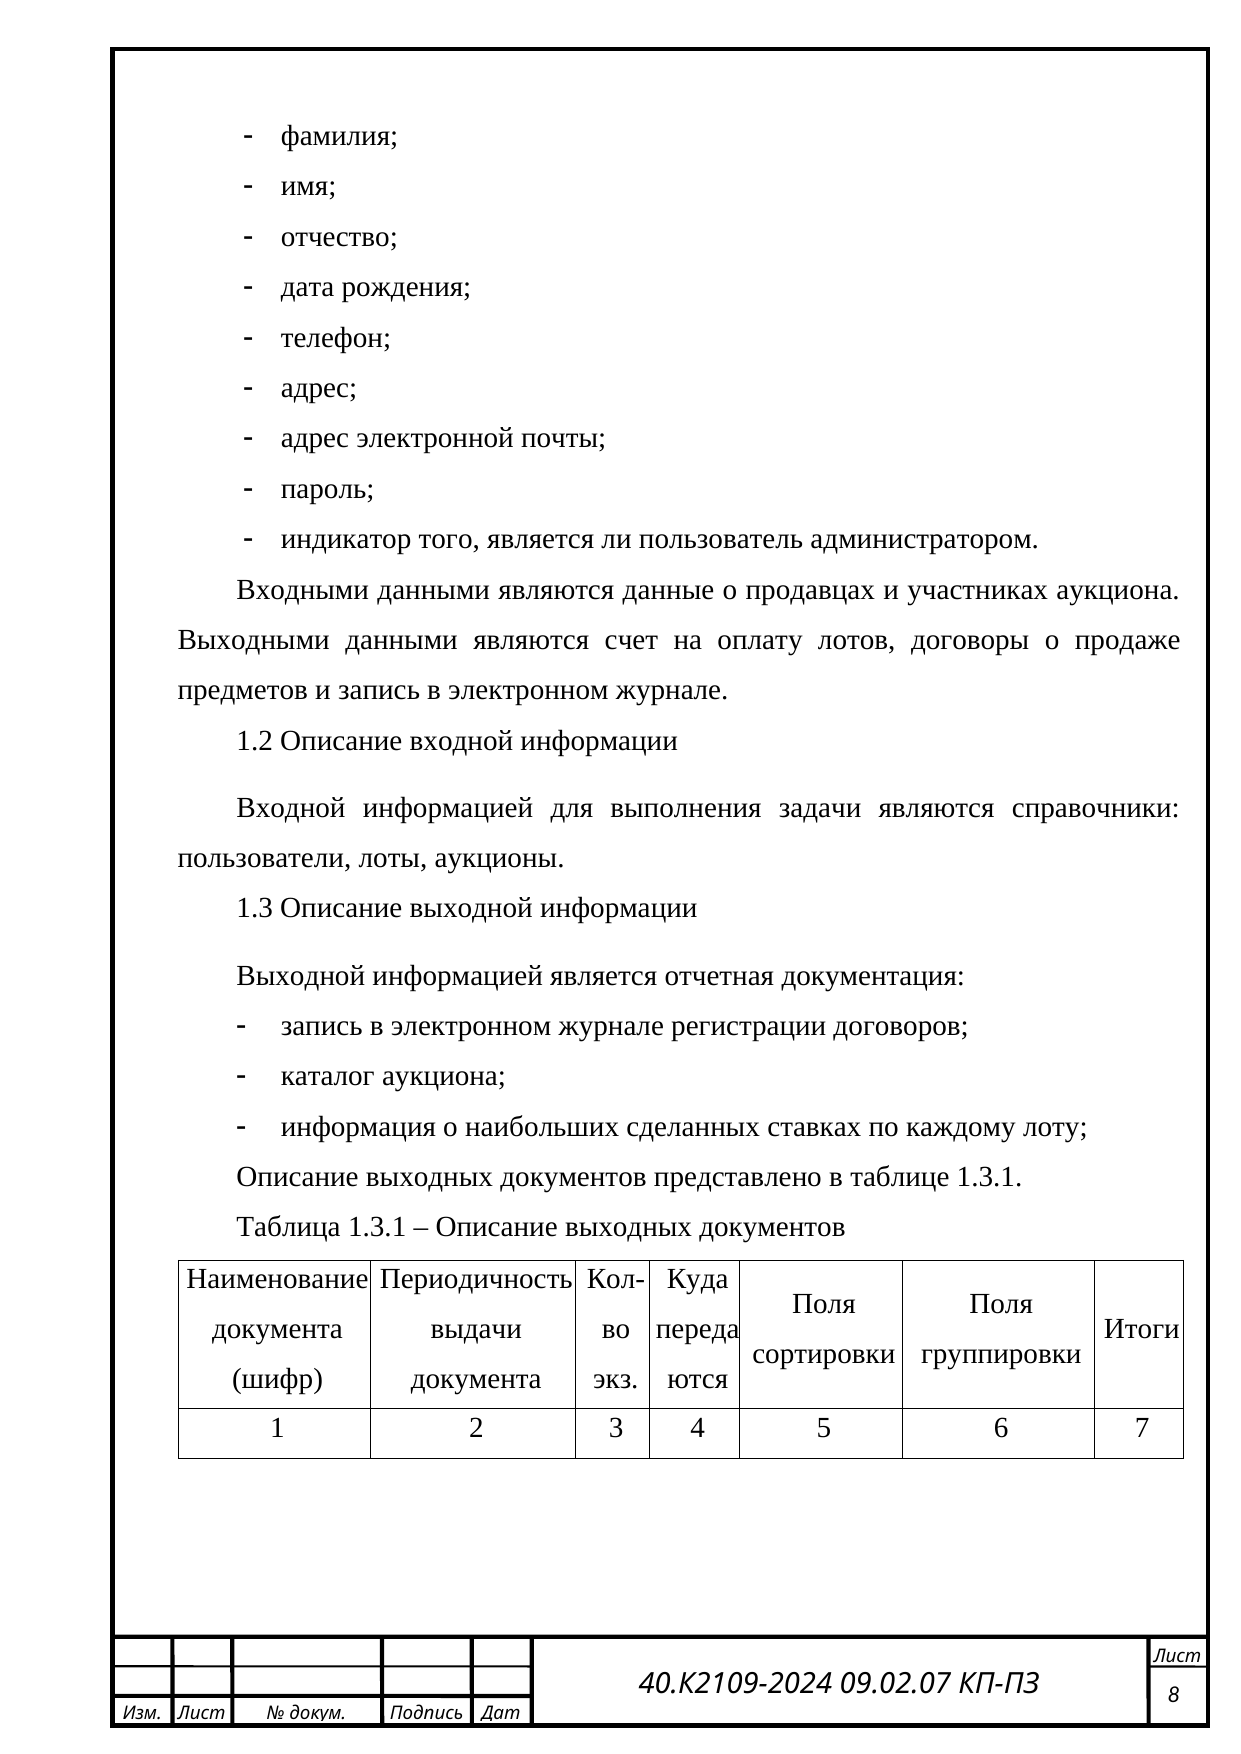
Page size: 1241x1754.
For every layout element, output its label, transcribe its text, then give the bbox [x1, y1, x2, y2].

table_header Поля сортировки [740, 1261, 902, 1408]
table_header Итоги [1095, 1261, 1183, 1408]
table_cell 6 [903, 1409, 1094, 1458]
list телефон; [243, 320, 1181, 353]
table_header Кол-во экз. [576, 1261, 649, 1408]
list запись в электронном журнале регистрации договоров; [236, 1008, 1181, 1042]
table_header Поля группировки [903, 1261, 1094, 1408]
text Входными данными являются данные о продавцах и участниках аукциона. Выходными данными являются счет на оплату лотов, договоры о продаже предметов и запись в электронном журнале. [177, 572, 1181, 706]
list информация о наибольших сделанных ставках по каждому лоту; [236, 1109, 1181, 1142]
text 1.2 Описание входной информации [177, 723, 1181, 756]
list каталог аукциона; [236, 1058, 1181, 1092]
list пароль; [243, 471, 1181, 505]
table_cell 5 [740, 1409, 902, 1458]
table_cell 3 [576, 1409, 649, 1458]
text Входной информацией для выполнения задачи являются справочники: пользователи, лоты, аукционы. [177, 790, 1181, 874]
text Таблица 1.3.1 – Описание выходных документов [236, 1209, 1181, 1243]
table_cell 2 [371, 1409, 575, 1458]
list отчество; [243, 219, 1181, 253]
table_header Куда передаются [650, 1261, 739, 1408]
table_cell 4 [650, 1409, 739, 1458]
text Описание выходных документов представлено в таблице 1.3.1. [236, 1159, 1181, 1193]
list индикатор того, является ли пользователь администратором. [243, 521, 1181, 555]
list фамилия; [243, 118, 1181, 152]
table_cell 7 [1095, 1409, 1183, 1458]
text 1.3 Описание выходной информации [177, 891, 1181, 924]
list имя; [243, 168, 1181, 202]
list адрес электронной почты; [243, 421, 1181, 454]
table_cell 1 [179, 1409, 370, 1458]
table_header Периодичность выдачи документа [371, 1261, 575, 1408]
table_header Наименование документа (шифр) [179, 1261, 370, 1408]
text Выходной информацией является отчетная документация: [177, 958, 1181, 991]
list дата рождения; [243, 269, 1181, 303]
list адрес; [243, 370, 1181, 404]
